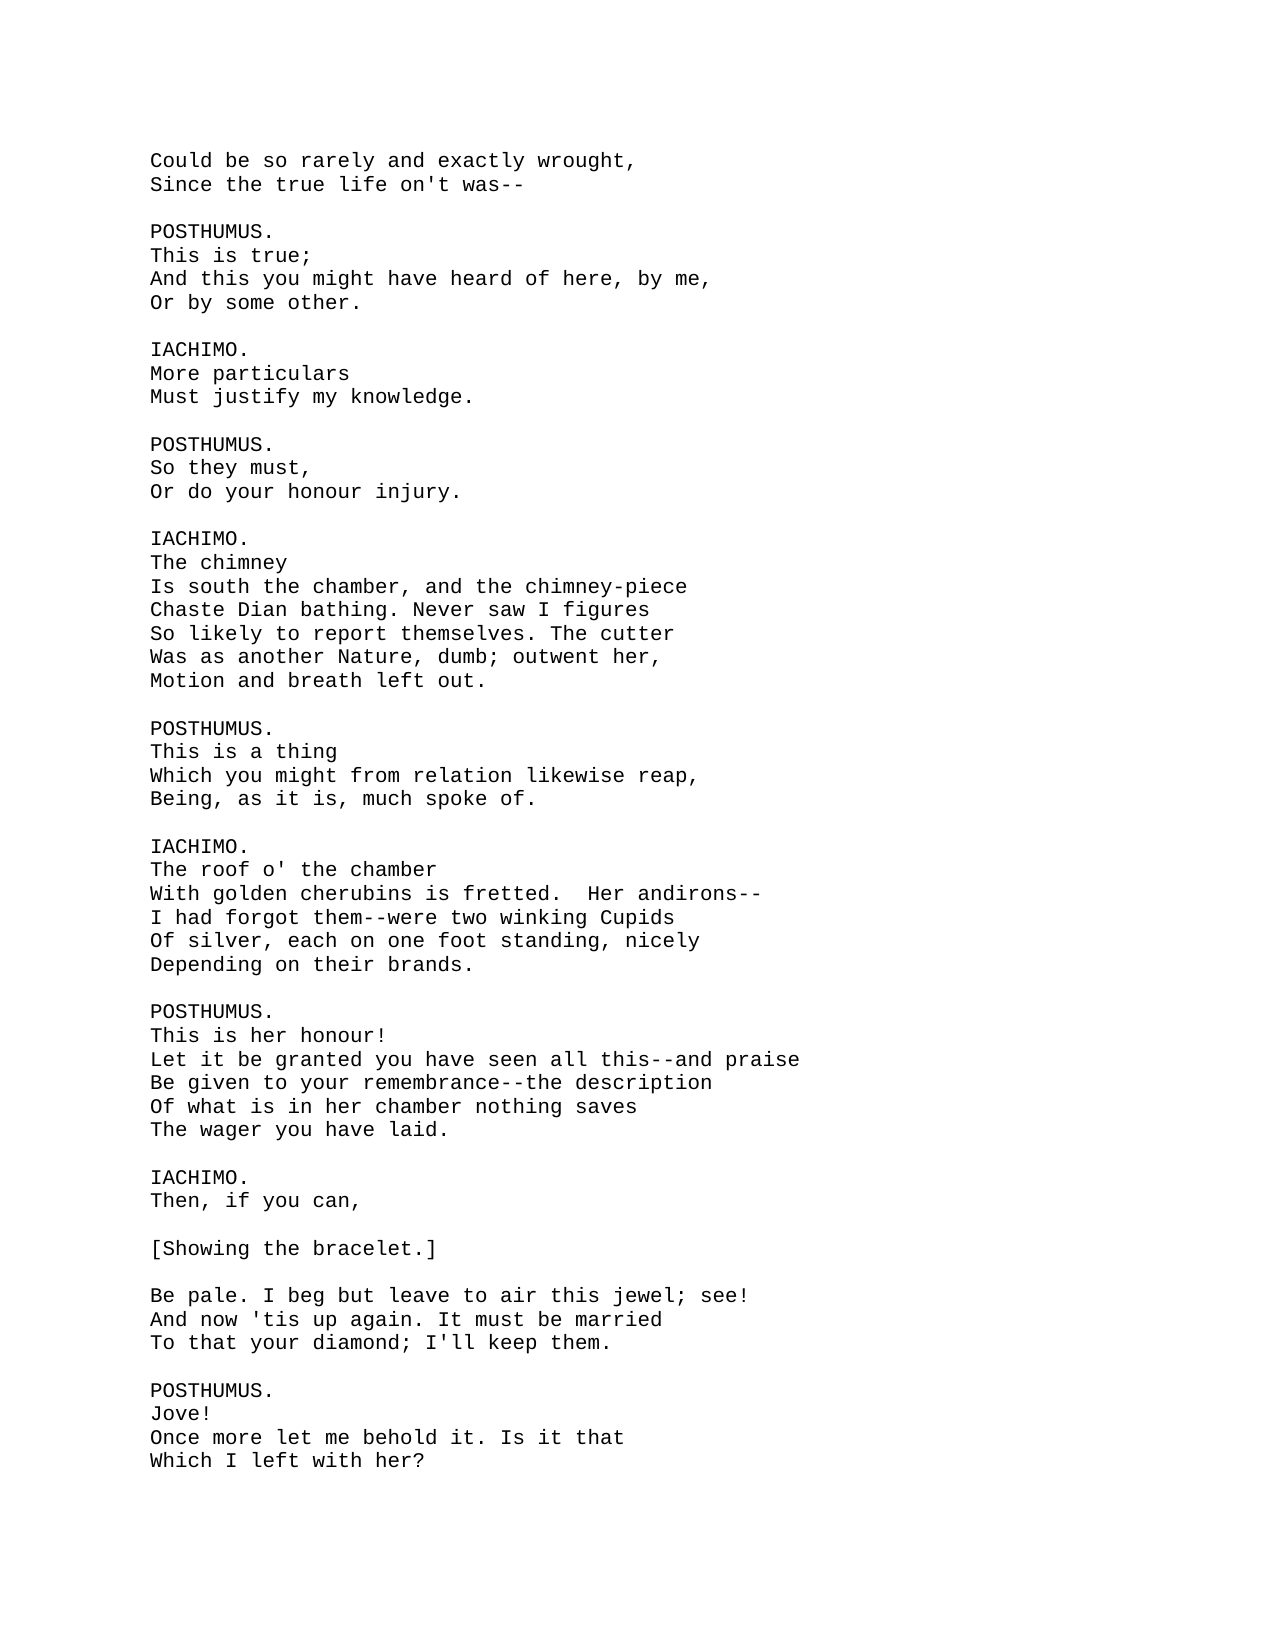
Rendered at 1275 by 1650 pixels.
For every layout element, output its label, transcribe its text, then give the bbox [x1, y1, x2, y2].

text Which you might from relation likewise reap, [150, 765, 1125, 788]
text I had forgot them--were two winking Cupids [150, 907, 1125, 930]
text More particulars [150, 363, 1125, 386]
text Of silver, each on one foot standing, nicely [150, 930, 1125, 954]
text Of what is in her chamber nothing saves [150, 1096, 1125, 1119]
text Being, as it is, much spoke of. [150, 788, 1125, 812]
text Was as another Nature, dumb; outwent her, [150, 647, 1125, 670]
text This is a thing [150, 741, 1125, 765]
text POSTHUMUS. [150, 1379, 1125, 1403]
text With golden cherubins is fretted. Her andirons-- [150, 883, 1125, 907]
text Could be so rarely and exactly wrought, [150, 150, 1125, 174]
text Let it be granted you have seen all this--and praise [150, 1048, 1125, 1072]
text Depending on their brands. [150, 954, 1125, 978]
text This is her honour! [150, 1025, 1125, 1048]
text And now 'tis up again. It must be married [150, 1309, 1125, 1332]
text Once more let me behold it. Is it that [150, 1427, 1125, 1451]
text Since the true life on't was-- [150, 174, 1125, 197]
text To that your diamond; I'll keep them. [150, 1332, 1125, 1356]
text IACHIMO. [150, 836, 1125, 859]
text POSTHUMUS. [150, 717, 1125, 741]
text The roof o' the chamber [150, 859, 1125, 883]
text Or do your honour injury. [150, 481, 1125, 505]
text IACHIMO. [150, 1167, 1125, 1190]
text Is south the chamber, and the chimney-piece [150, 576, 1125, 599]
text Be given to your remembrance--the description [150, 1072, 1125, 1096]
text And this you might have heard of here, by me, [150, 268, 1125, 292]
text [Showing the bracelet.] [150, 1238, 1125, 1261]
text IACHIMO. [150, 528, 1125, 552]
text Must justify my knowledge. [150, 386, 1125, 410]
text This is true; [150, 244, 1125, 268]
text So likely to report themselves. The cutter [150, 623, 1125, 647]
text POSTHUMUS. [150, 221, 1125, 244]
text POSTHUMUS. [150, 1001, 1125, 1025]
text Jove! [150, 1403, 1125, 1427]
text The wager you have laid. [150, 1119, 1125, 1143]
text Motion and breath left out. [150, 670, 1125, 694]
text Which I left with her? [150, 1451, 1125, 1474]
text IACHIMO. [150, 339, 1125, 363]
text POSTHUMUS. [150, 434, 1125, 457]
text Or by some other. [150, 292, 1125, 316]
text Then, if you can, [150, 1190, 1125, 1214]
text The chimney [150, 552, 1125, 576]
text Be pale. I beg but leave to air this jewel; see! [150, 1285, 1125, 1309]
text So they must, [150, 457, 1125, 481]
text Chaste Dian bathing. Never saw I figures [150, 599, 1125, 623]
